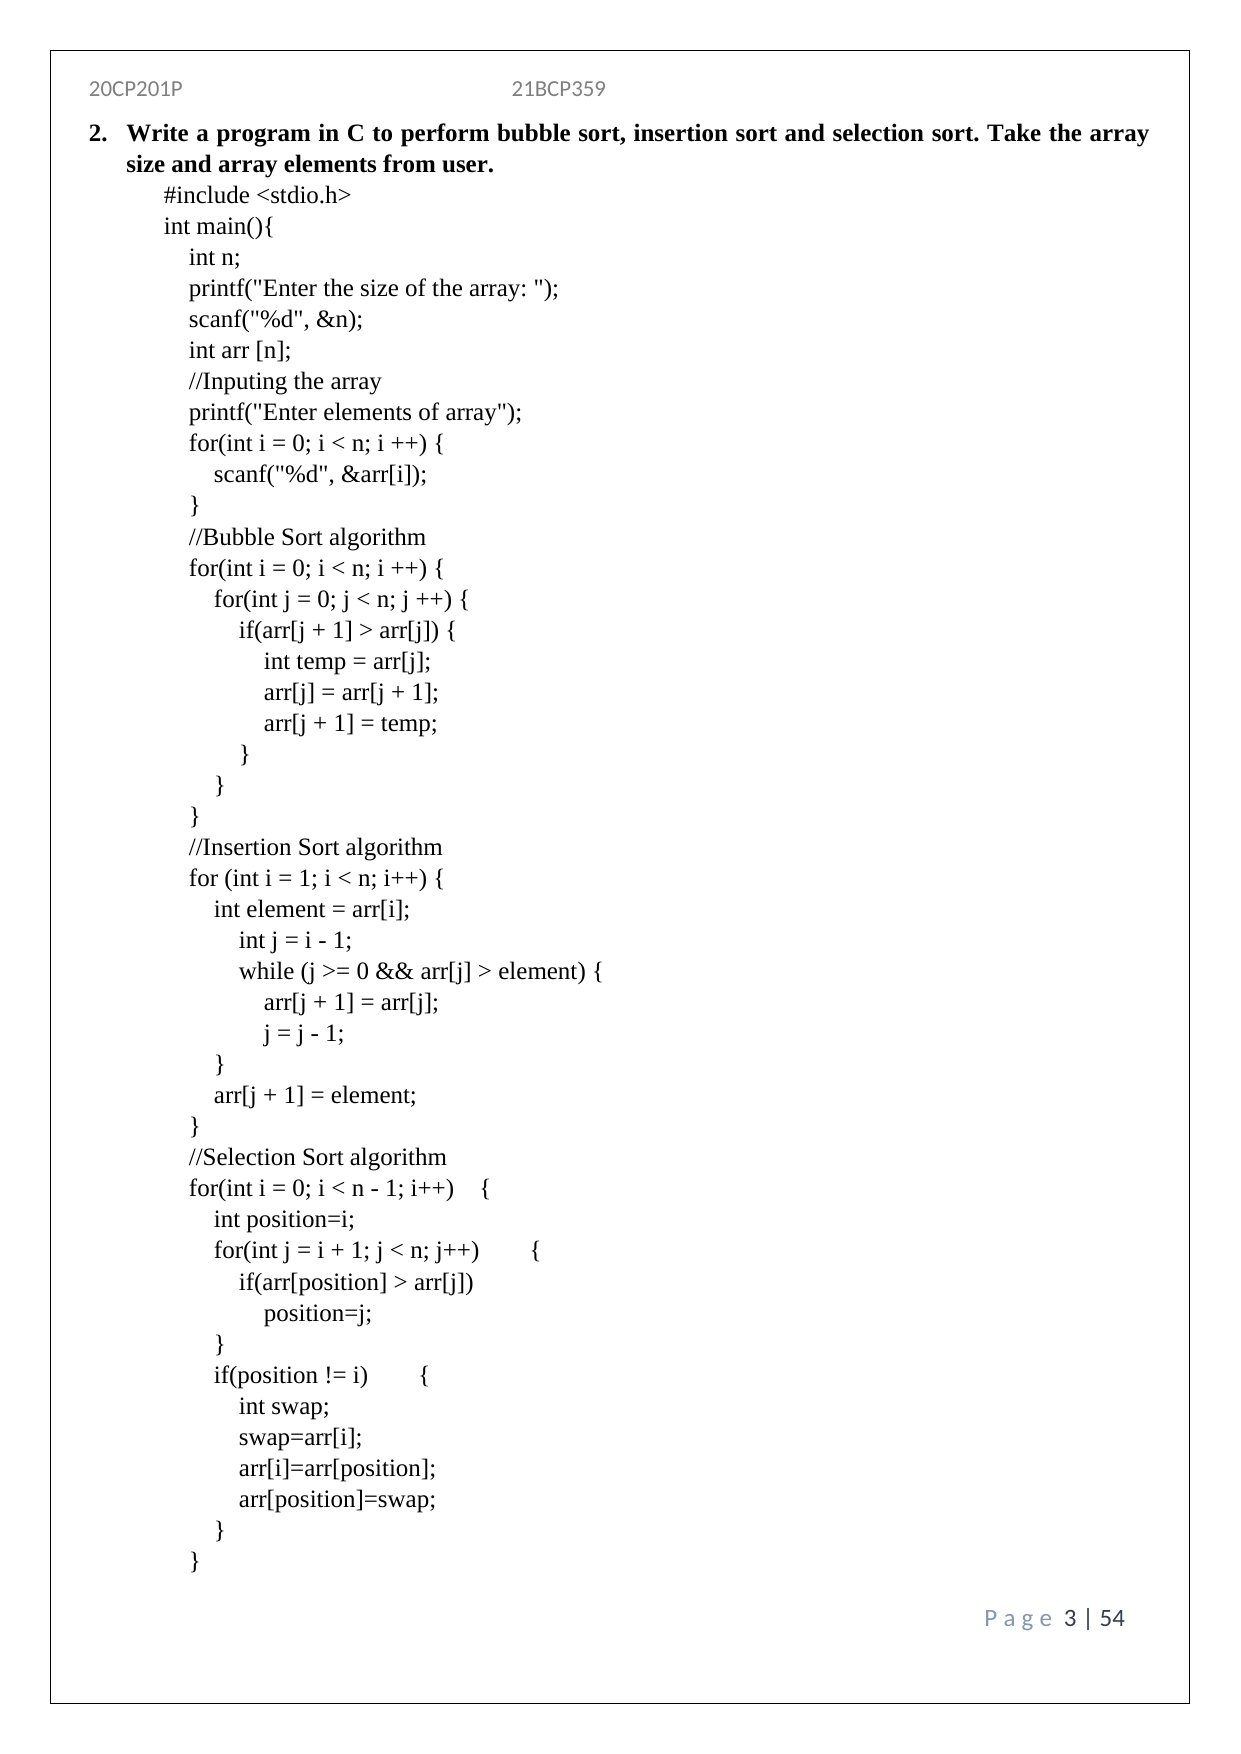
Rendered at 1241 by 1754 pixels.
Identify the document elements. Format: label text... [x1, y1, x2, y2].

list } [164, 1329, 1152, 1357]
list int main(){ [164, 211, 1152, 240]
list swap=arr[i]; [164, 1422, 1152, 1451]
list scanf("%d", &arr[i]); [164, 459, 1152, 488]
list } [164, 491, 1152, 519]
list int temp = arr[j]; [164, 646, 1152, 674]
list j = j - 1; [164, 1018, 1152, 1047]
list while (j >= 0 && arr[j] > element) { [164, 956, 1152, 985]
list } [164, 739, 1152, 768]
list position=j; [164, 1298, 1152, 1326]
list //Insertion Sort algorithm [164, 832, 1152, 861]
list //Selection Sort algorithm [164, 1142, 1152, 1171]
list int element = arr[i]; [164, 894, 1152, 923]
list for(int j = 0; j < n; j ++) { [164, 584, 1152, 612]
list int j = i - 1; [164, 925, 1152, 954]
list arr[position]=swap; [164, 1484, 1152, 1513]
list for(int i = 0; i < n; i ++) { [164, 553, 1152, 581]
list } [164, 1049, 1152, 1078]
list } [164, 1515, 1152, 1544]
list arr[j + 1] = element; [164, 1080, 1152, 1109]
list scanf("%d", &n); [164, 304, 1152, 333]
list #include <stdio.h> [164, 180, 1152, 209]
list //Inputing the array [164, 366, 1152, 395]
list } [164, 801, 1152, 830]
list int arr [n]; [164, 335, 1152, 364]
list int swap; [164, 1391, 1152, 1419]
list arr[i]=arr[position]; [164, 1453, 1152, 1482]
list } [164, 770, 1152, 799]
list arr[j] = arr[j + 1]; [164, 677, 1152, 706]
list int position=i; [164, 1204, 1152, 1233]
list printf("Enter the size of the array: "); [164, 273, 1152, 302]
list if(arr[position] > arr[j]) [164, 1267, 1152, 1295]
list if(position != i) { [164, 1360, 1152, 1388]
list int n; [164, 242, 1152, 271]
list Write a program in C to perform bubble sort, insertion sort and selection sort. Take the array size and array elements from user. [89, 118, 1152, 178]
list //Bubble Sort algorithm [164, 522, 1152, 550]
list } [164, 1546, 1152, 1575]
list for(int i = 0; i < n; i ++) { [164, 428, 1152, 457]
list if(arr[j + 1] > arr[j]) { [164, 615, 1152, 643]
list arr[j + 1] = temp; [164, 708, 1152, 737]
list arr[j + 1] = arr[j]; [164, 987, 1152, 1016]
list for(int j = i + 1; j < n; j++) { [164, 1236, 1152, 1264]
list for (int i = 1; i < n; i++) { [164, 863, 1152, 892]
list printf("Enter elements of array"); [164, 397, 1152, 426]
list for(int i = 0; i < n - 1; i++) { [164, 1173, 1152, 1202]
list } [164, 1111, 1152, 1140]
